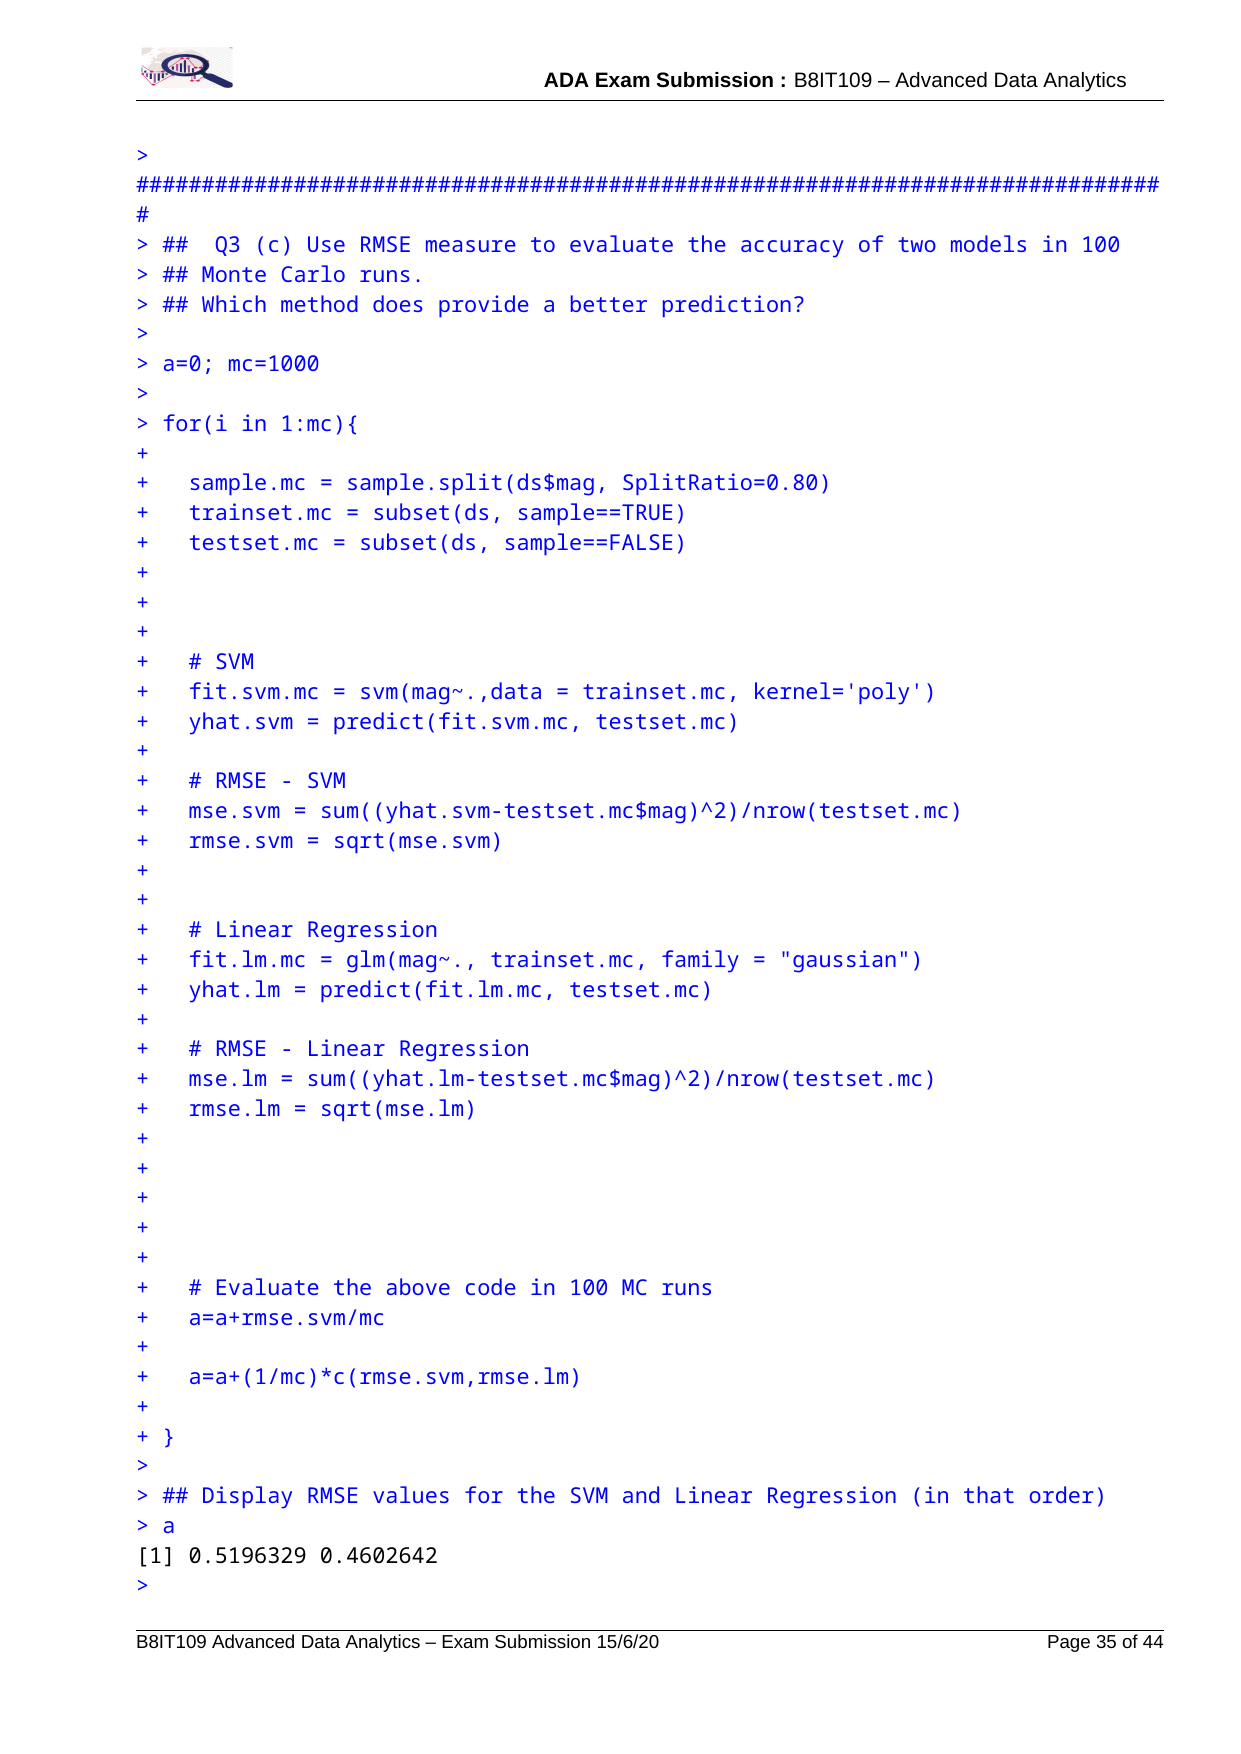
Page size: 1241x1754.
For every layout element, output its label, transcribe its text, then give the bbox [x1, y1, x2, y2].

text > ## Which method does provide a better prediction? [136, 289, 1163, 318]
text + yhat.svm = predict(fit.svm.mc, testset.mc) [136, 706, 1163, 736]
text + # SVM [136, 646, 1163, 676]
text + rmse.svm = sqrt(mse.svm) [136, 825, 1163, 855]
text + mse.lm = sum((yhat.lm-testset.mc$mag)^2)/nrow(testset.mc) [136, 1063, 1163, 1093]
text > ############################################################################### [136, 140, 1163, 229]
text + fit.svm.mc = svm(mag~.,data = trainset.mc, kernel='poly') [136, 676, 1163, 706]
picture [141, 47, 233, 88]
text + rmse.lm = sqrt(mse.lm) [136, 1093, 1163, 1123]
text > [136, 318, 1163, 348]
text + [136, 1182, 1163, 1212]
text + } [136, 1421, 1163, 1451]
text + [136, 438, 1163, 467]
text + a=a+rmse.svm/mc [136, 1302, 1163, 1331]
text + [136, 855, 1163, 884]
text > a [136, 1510, 1163, 1540]
text + # Evaluate the above code in 100 MC runs [136, 1272, 1163, 1302]
text [1] 0.5196329 0.4602642 [136, 1540, 1163, 1570]
text + sample.mc = sample.split(ds$mag, SplitRatio=0.80) [136, 467, 1163, 497]
text + mse.svm = sum((yhat.svm-testset.mc$mag)^2)/nrow(testset.mc) [136, 795, 1163, 825]
text + [136, 1242, 1163, 1272]
text + a=a+(1/mc)*c(rmse.svm,rmse.lm) [136, 1361, 1163, 1391]
text + # RMSE - SVM [136, 765, 1163, 795]
text + [136, 1331, 1163, 1361]
text + [136, 616, 1163, 646]
text + [136, 884, 1163, 914]
text + [136, 1123, 1163, 1153]
text > ## Q3 (c) Use RMSE measure to evaluate the accuracy of two models in 100 [136, 229, 1163, 259]
text > [136, 1451, 1163, 1480]
text + trainset.mc = subset(ds, sample==TRUE) [136, 497, 1163, 527]
text + [136, 1391, 1163, 1421]
text > [136, 1570, 1163, 1599]
text + [136, 1212, 1163, 1242]
text > ## Display RMSE values for the SVM and Linear Regression (in that order) [136, 1480, 1163, 1510]
text > ## Monte Carlo runs. [136, 259, 1163, 289]
text + [136, 587, 1163, 616]
text + fit.lm.mc = glm(mag~., trainset.mc, family = "gaussian") [136, 944, 1163, 974]
text + [136, 557, 1163, 587]
text + testset.mc = subset(ds, sample==FALSE) [136, 527, 1163, 557]
text + [136, 1153, 1163, 1182]
text > for(i in 1:mc){ [136, 408, 1163, 438]
text > a=0; mc=1000 [136, 348, 1163, 378]
text + yhat.lm = predict(fit.lm.mc, testset.mc) [136, 974, 1163, 1004]
text + [136, 1004, 1163, 1033]
text + # Linear Regression [136, 914, 1163, 944]
text + [136, 736, 1163, 765]
text > [136, 378, 1163, 408]
text + # RMSE - Linear Regression [136, 1033, 1163, 1063]
